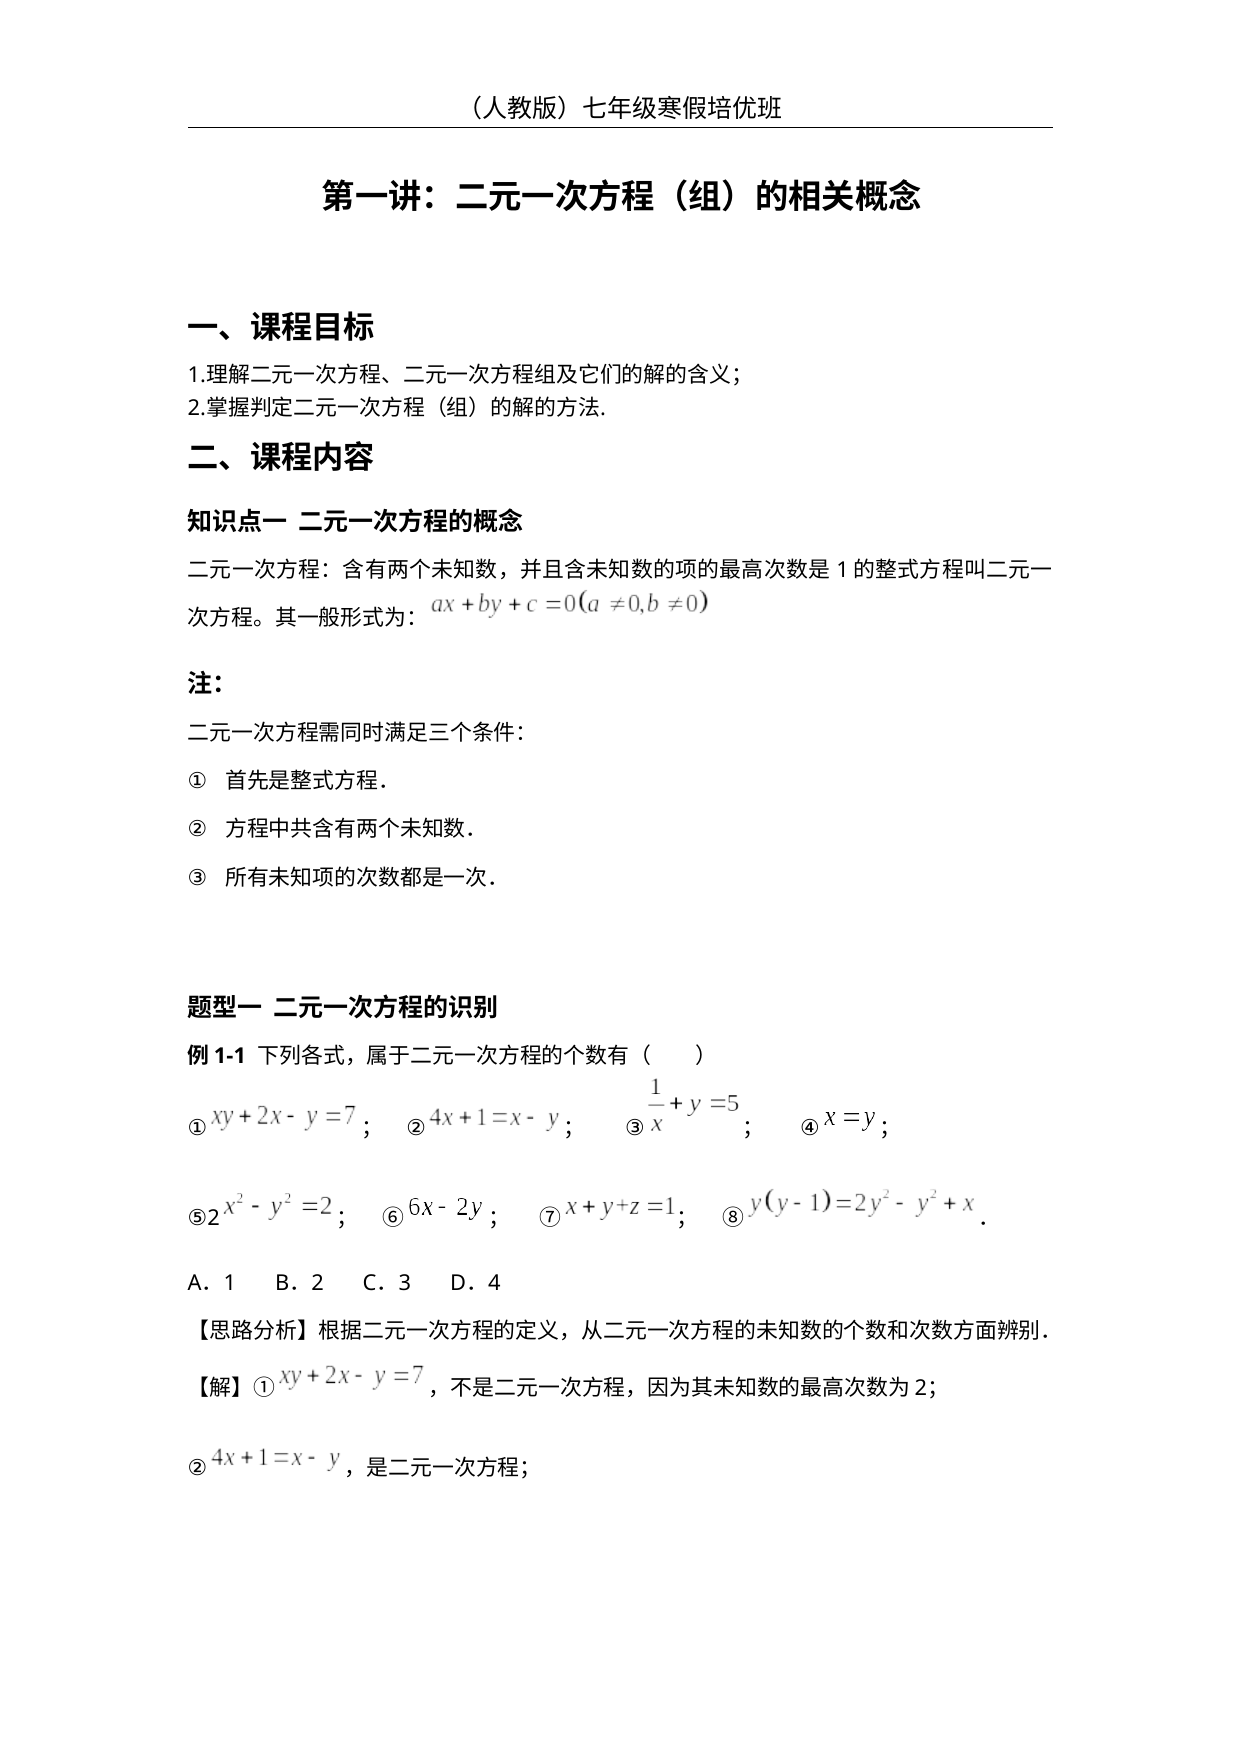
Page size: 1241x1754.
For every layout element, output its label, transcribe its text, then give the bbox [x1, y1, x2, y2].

text 【解】①，不是二元一次方程，因为其未知数的最高次数为2； [187, 1361, 1053, 1426]
list 首先是整式方程． [187, 763, 1053, 795]
text 例1-1 下列各式，属于二元一次方程的个数有（ ） [187, 1038, 1053, 1070]
text 一、课程目标 [187, 292, 1053, 357]
text 知识点一 二元一次方程的概念 [187, 487, 1053, 552]
text 【思路分析】根据二元一次方程的定义，从二元一次方程的未知数的个数和次数方面辨别． [187, 1313, 1053, 1345]
text 2.掌握判定二元一次方程（组）的解的方法. [187, 389, 1053, 422]
text ⑤2； ⑥； ⑦； ⑧． [187, 1184, 1053, 1249]
text 第一讲：二元一次方程（组）的相关概念 [187, 162, 1053, 227]
text A．1 B．2 C．3 D．4 [187, 1264, 1053, 1297]
text ②，是二元一次方程； [187, 1442, 1053, 1507]
text 题型一 二元一次方程的识别 [187, 973, 1053, 1038]
text 注： [187, 649, 1053, 714]
list 所有未知项的次数都是一次． [187, 859, 1053, 892]
text 二、课程内容 [187, 422, 1053, 487]
text 1.理解二元一次方程、二元一次方程组及它们的解的含义； [187, 357, 1053, 389]
text 二元一次方程：含有两个未知数，并且含未知数的项的最高次数是1的整式方程叫二元一次方程。其一般形式为： [187, 552, 1053, 649]
list 方程中共含有两个未知数． [187, 811, 1053, 844]
text 二元一次方程需同时满足三个条件： [187, 714, 1053, 747]
text ①； ②； ③； ④； [187, 1070, 1053, 1168]
